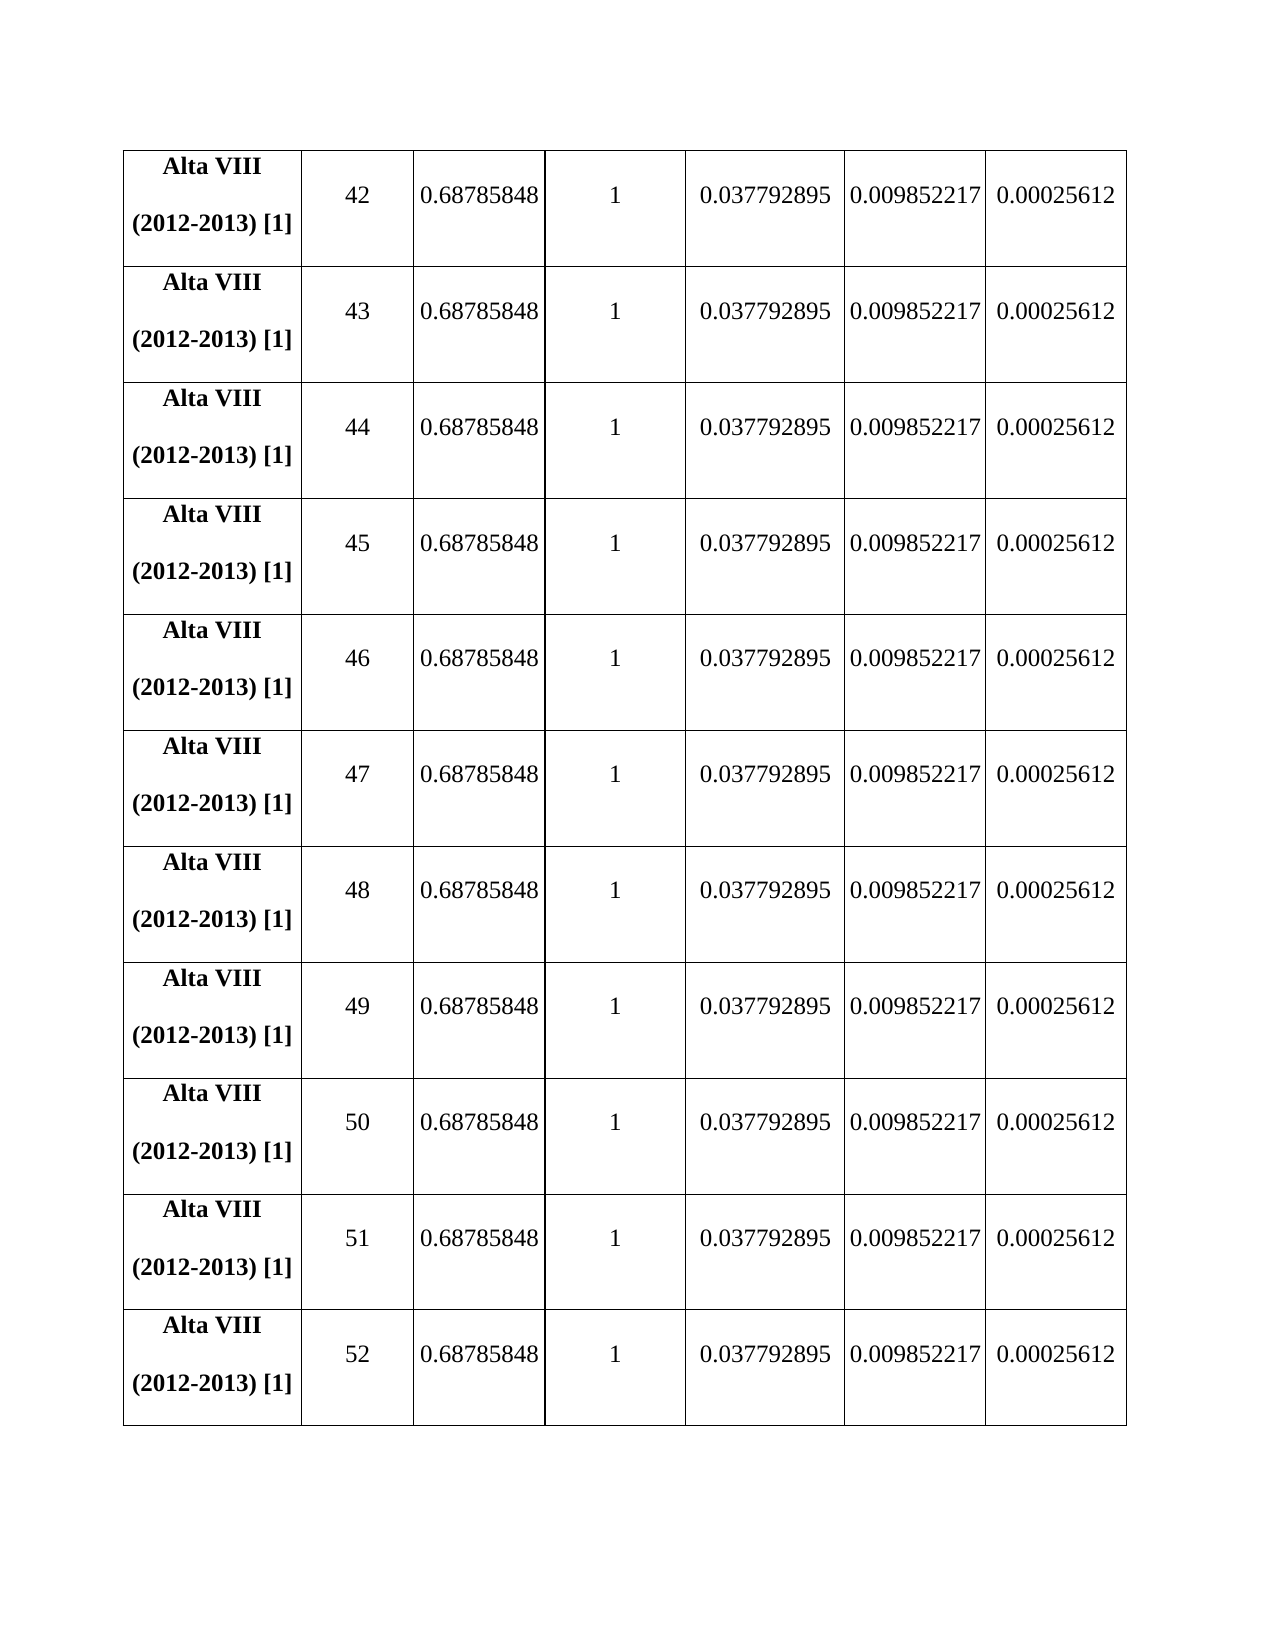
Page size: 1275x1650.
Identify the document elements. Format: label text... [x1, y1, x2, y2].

table_cell 0.037792895 [686, 963, 844, 1077]
table_cell 0.68785848 [414, 383, 544, 498]
table_cell 1 [546, 151, 685, 266]
table_cell 0.009852217 [845, 151, 985, 266]
table_cell 0.00025612 [986, 731, 1126, 846]
table_cell Alta VIII (2012-2013) [1] [124, 731, 301, 846]
table_cell 0.00025612 [986, 267, 1126, 382]
table_cell 0.009852217 [845, 1310, 985, 1425]
table_cell 48 [302, 847, 413, 962]
table_cell 1 [546, 963, 685, 1077]
table_cell 0.037792895 [686, 267, 844, 382]
table_cell 0.037792895 [686, 1195, 844, 1309]
table_cell 0.00025612 [986, 151, 1126, 266]
table_cell 0.009852217 [845, 1195, 985, 1309]
table_cell 0.009852217 [845, 731, 985, 846]
table_cell 51 [302, 1195, 413, 1309]
table_cell 49 [302, 963, 413, 1077]
table_cell 1 [546, 383, 685, 498]
table_cell 0.009852217 [845, 615, 985, 730]
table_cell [124, 151, 301, 266]
table_cell 0.00025612 [986, 383, 1126, 498]
table_cell Alta VIII (2012-2013) [1] [124, 499, 301, 614]
table_cell 0.037792895 [686, 847, 844, 962]
table_cell 1 [546, 1195, 685, 1309]
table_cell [124, 1310, 301, 1425]
table_cell 45 [302, 499, 413, 614]
table_cell 0.037792895 [686, 1079, 844, 1193]
table_cell Alta VIII (2012-2013) [1] [124, 383, 301, 498]
table_cell 44 [302, 383, 413, 498]
table_cell 1 [546, 615, 685, 730]
table_cell 0.037792895 [686, 615, 844, 730]
table_cell 0.037792895 [686, 1310, 844, 1425]
table_cell 0.00025612 [986, 615, 1126, 730]
table_cell Alta VIII (2012-2013) [1] [124, 267, 301, 382]
table_cell 0.68785848 [414, 267, 544, 382]
table_cell Alta VIII (2012-2013) [1] [124, 847, 301, 962]
table_cell 0.00025612 [986, 1195, 1126, 1309]
table_cell 0.00025612 [986, 1079, 1126, 1193]
table_cell 1 [546, 1079, 685, 1193]
table_cell 0.037792895 [686, 151, 844, 266]
table_cell 0.00025612 [986, 499, 1126, 614]
table_cell 0.68785848 [414, 731, 544, 846]
table_cell 0.00025612 [986, 963, 1126, 1077]
table_cell 0.00025612 [986, 847, 1126, 962]
table_cell 0.037792895 [686, 499, 844, 614]
table_cell 0.00025612 [986, 1310, 1126, 1425]
table_cell Alta VIII (2012-2013) [1] [124, 963, 301, 1077]
table_cell 0.68785848 [414, 151, 544, 266]
table_cell 0.009852217 [845, 383, 985, 498]
table_cell 1 [546, 731, 685, 846]
table_cell 0.68785848 [414, 615, 544, 730]
table_cell Alta VIII (2012-2013) [1] [124, 1195, 301, 1309]
table_cell 0.009852217 [845, 1079, 985, 1193]
table_cell Alta VIII (2012-2013) [1] [124, 615, 301, 730]
table_cell 0.009852217 [845, 499, 985, 614]
table_cell 0.009852217 [845, 847, 985, 962]
table_cell 0.037792895 [686, 731, 844, 846]
table_cell 1 [546, 847, 685, 962]
table_cell 1 [546, 499, 685, 614]
table_cell 0.68785848 [414, 1079, 544, 1193]
table_cell 47 [302, 731, 413, 846]
table_cell 0.68785848 [414, 847, 544, 962]
table_cell 52 [302, 1310, 413, 1425]
table_cell 0.037792895 [686, 383, 844, 498]
table_cell 42 [302, 151, 413, 266]
table_cell 0.68785848 [414, 1195, 544, 1309]
table_cell 0.009852217 [845, 267, 985, 382]
table_cell 0.68785848 [414, 499, 544, 614]
table_cell 43 [302, 267, 413, 382]
table_cell 1 [546, 1310, 685, 1425]
table_cell 0.68785848 [414, 1310, 544, 1425]
table_cell 46 [302, 615, 413, 730]
table_cell 0.009852217 [845, 963, 985, 1077]
table_cell 50 [302, 1079, 413, 1193]
table_cell 0.68785848 [414, 963, 544, 1077]
table_cell 1 [546, 267, 685, 382]
table_cell Alta VIII (2012-2013) [1] [124, 1079, 301, 1193]
